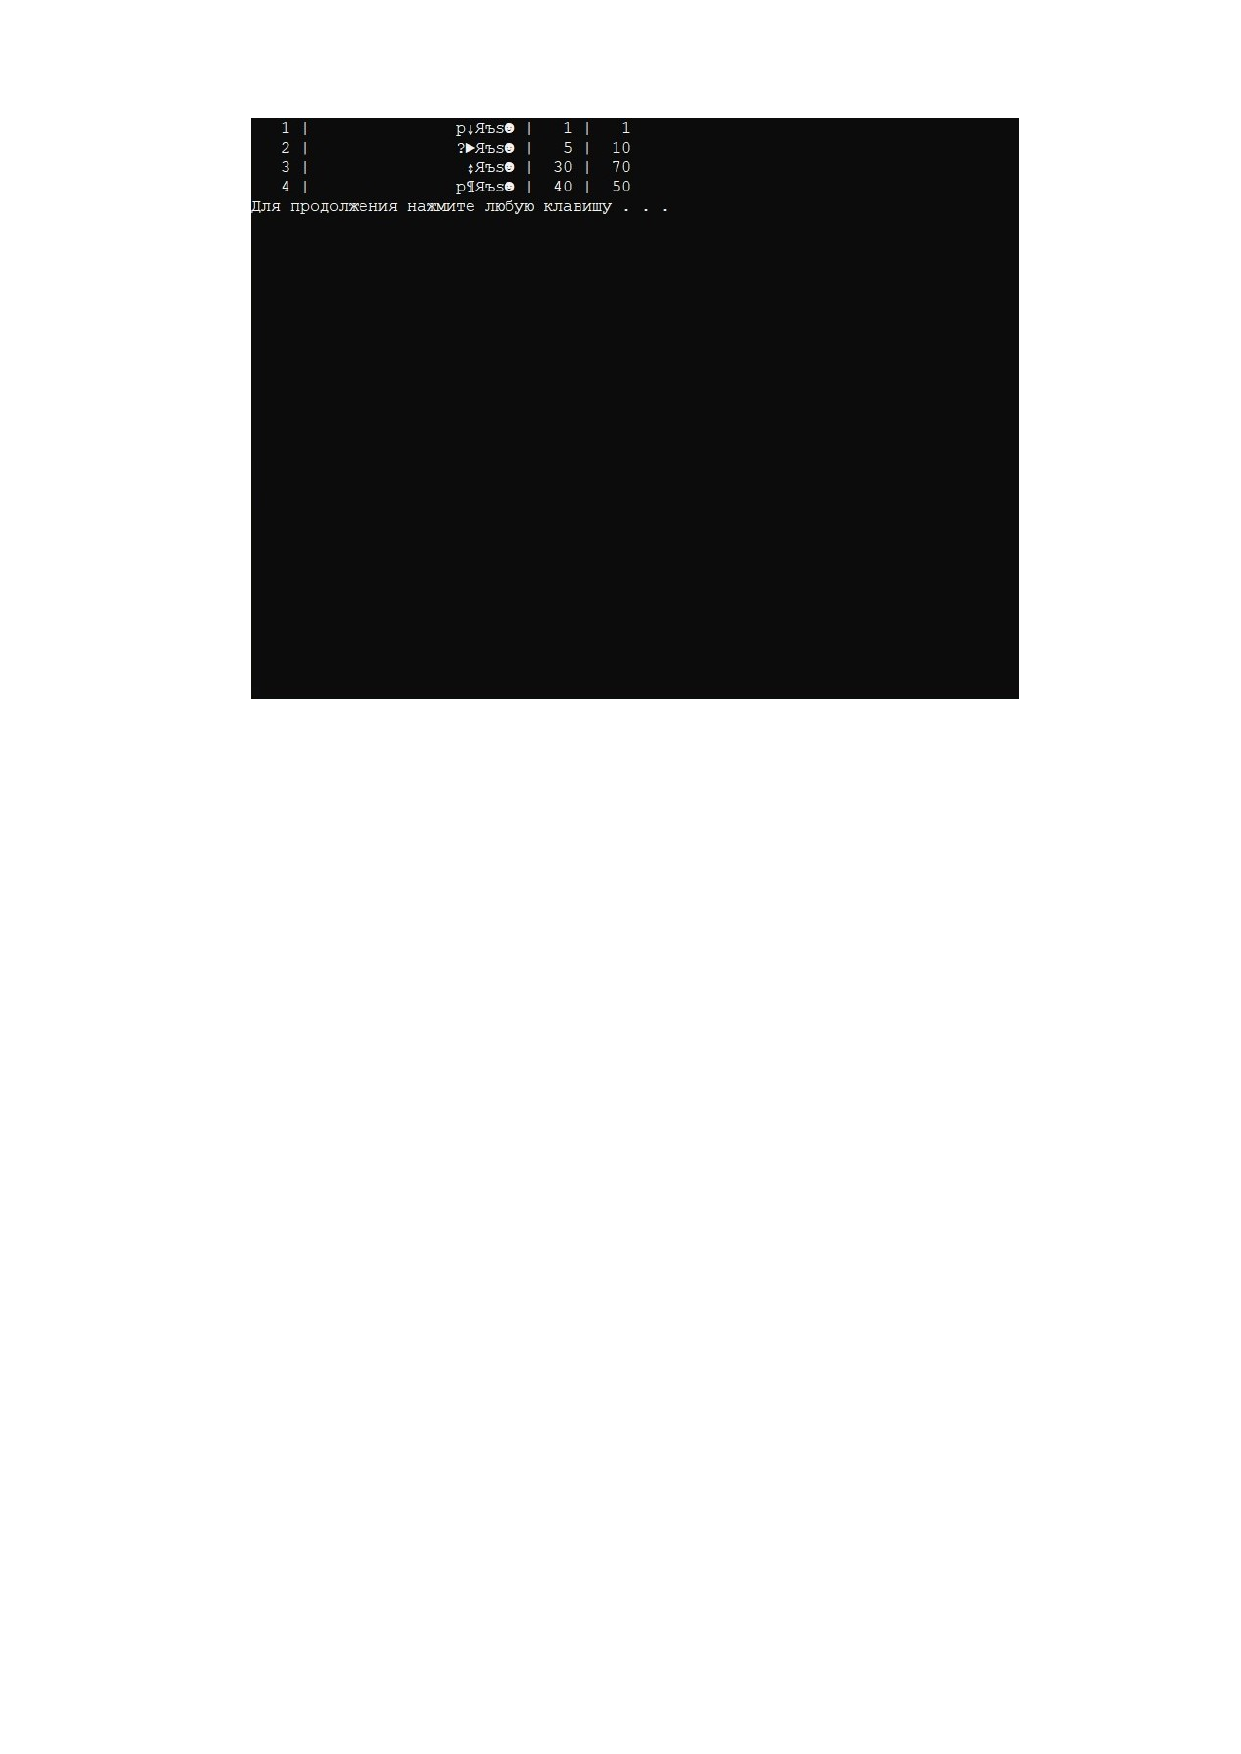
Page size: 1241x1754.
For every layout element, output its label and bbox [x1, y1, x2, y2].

picture [251, 118, 1019, 699]
